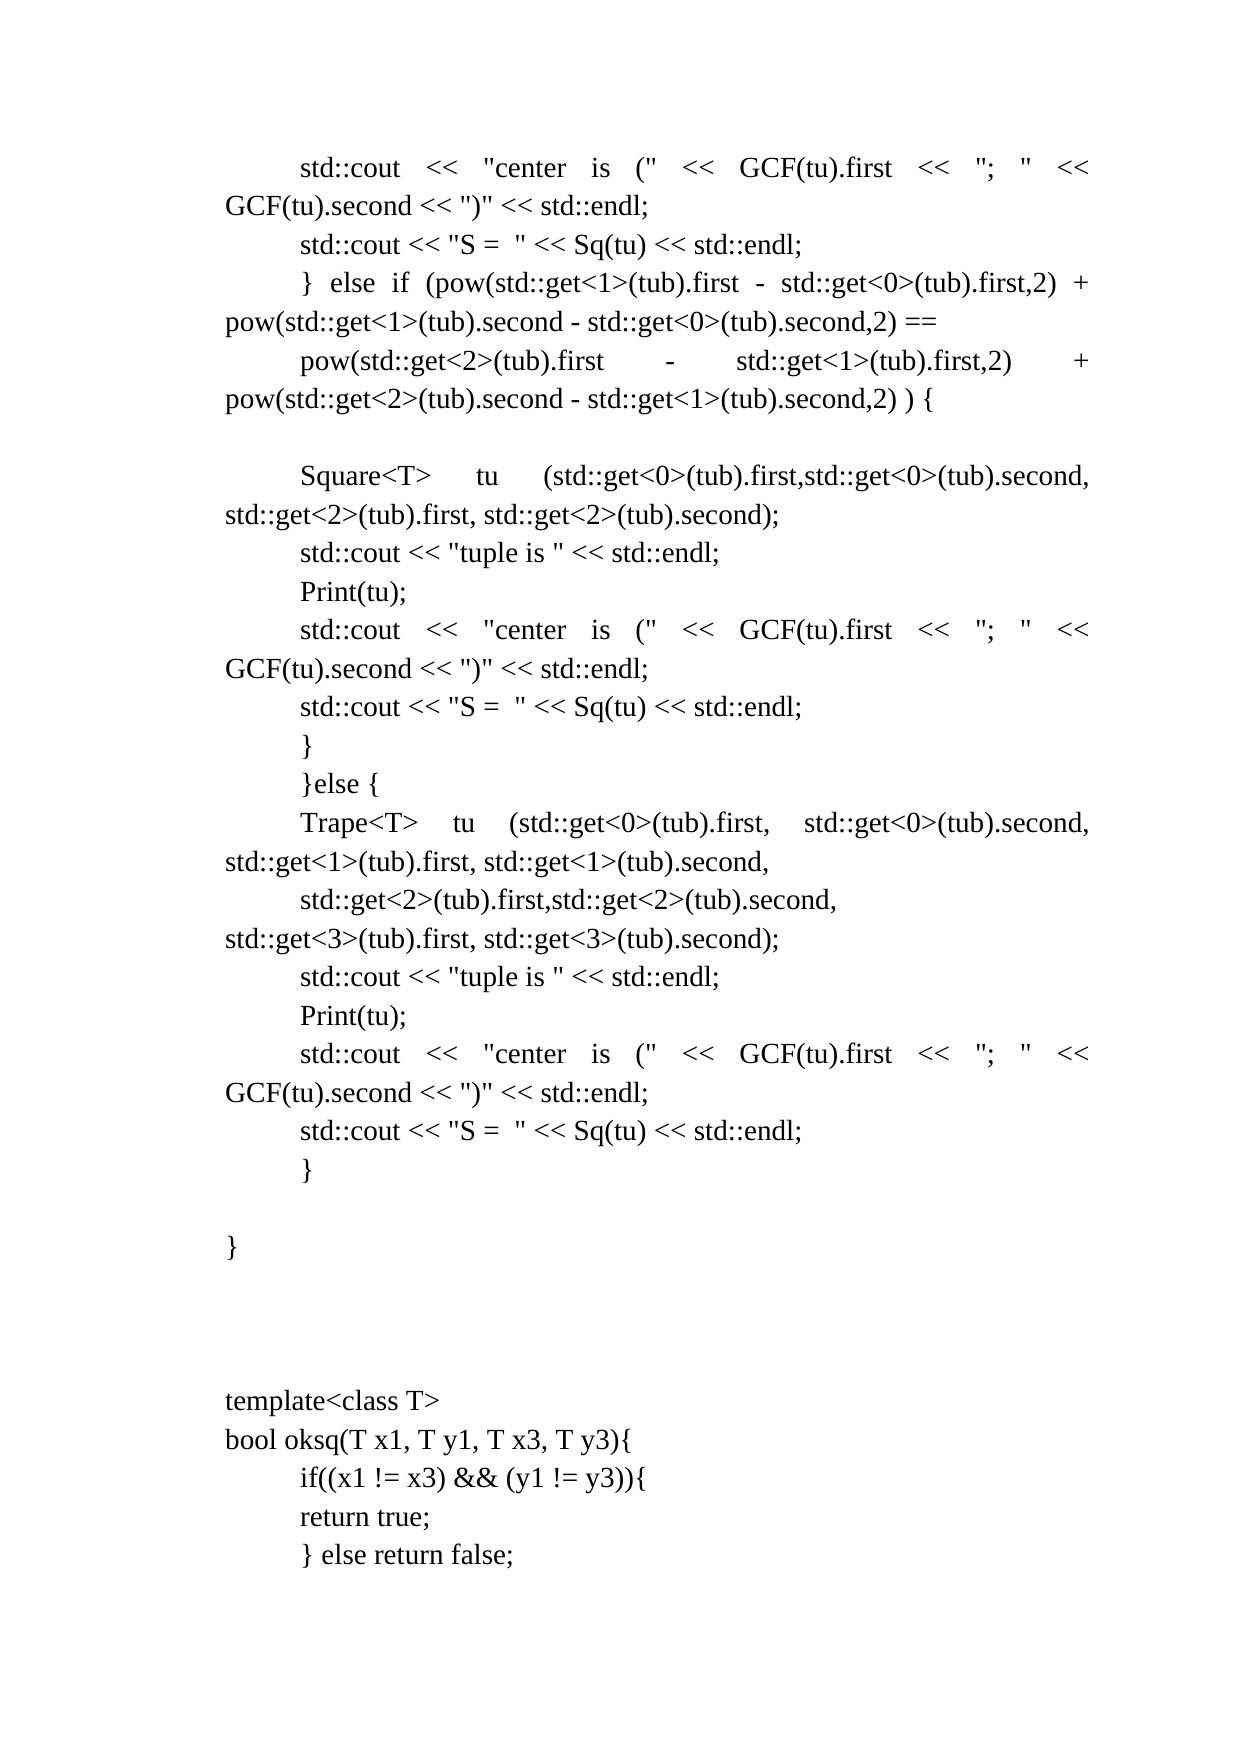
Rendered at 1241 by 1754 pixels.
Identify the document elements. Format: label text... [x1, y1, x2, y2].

text std::cout << "tuple is " << std::endl; [225, 535, 1090, 569]
text } [225, 1152, 1090, 1186]
text std::cout << "center is (" << GCF(tu).first << "; " << GCF(tu).second << ")" << std::endl; [225, 1036, 1090, 1108]
text if((x1 != x3) && (y1 != y3)){ [225, 1460, 1090, 1494]
text } else if (pow(std::get<1>(tub).first - std::get<0>(tub).first,2) + pow(std::get<1>(tub).second - std::get<0>(tub).second,2) == [225, 266, 1090, 338]
text std::cout << "center is (" << GCF(tu).first << "; " << GCF(tu).second << ")" << std::endl; [225, 612, 1090, 684]
text std::get<2>(tub).first,std::get<2>(tub).second, std::get<3>(tub).first, std::get<3>(tub).second); [225, 882, 1090, 954]
text Trape<T> tu (std::get<0>(tub).first, std::get<0>(tub).second, std::get<1>(tub).first, std::get<1>(tub).second, [225, 805, 1090, 877]
text bool oksq(T x1, T y1, T x3, T y3){ [225, 1422, 1090, 1455]
text } else return false; [225, 1537, 1090, 1571]
text Print(tu); [225, 998, 1090, 1031]
text std::cout << "center is (" << GCF(tu).first << "; " << GCF(tu).second << ")" << std::endl; [225, 150, 1090, 222]
text }else { [225, 767, 1090, 800]
text } [225, 1229, 1090, 1263]
text std::cout << "S = " << Sq(tu) << std::endl; [225, 227, 1090, 261]
text } [225, 728, 1090, 762]
text template<class T> [225, 1383, 1090, 1417]
text pow(std::get<2>(tub).first - std::get<1>(tub).first,2) + pow(std::get<2>(tub).second - std::get<1>(tub).second,2) ) { [225, 343, 1090, 415]
text std::cout << "tuple is " << std::endl; [225, 959, 1090, 993]
text return true; [225, 1499, 1090, 1532]
text Print(tu); [225, 574, 1090, 607]
text std::cout << "S = " << Sq(tu) << std::endl; [225, 1113, 1090, 1147]
text Square<T> tu (std::get<0>(tub).first,std::get<0>(tub).second, std::get<2>(tub).first, std::get<2>(tub).second); [225, 458, 1090, 530]
text std::cout << "S = " << Sq(tu) << std::endl; [225, 689, 1090, 723]
